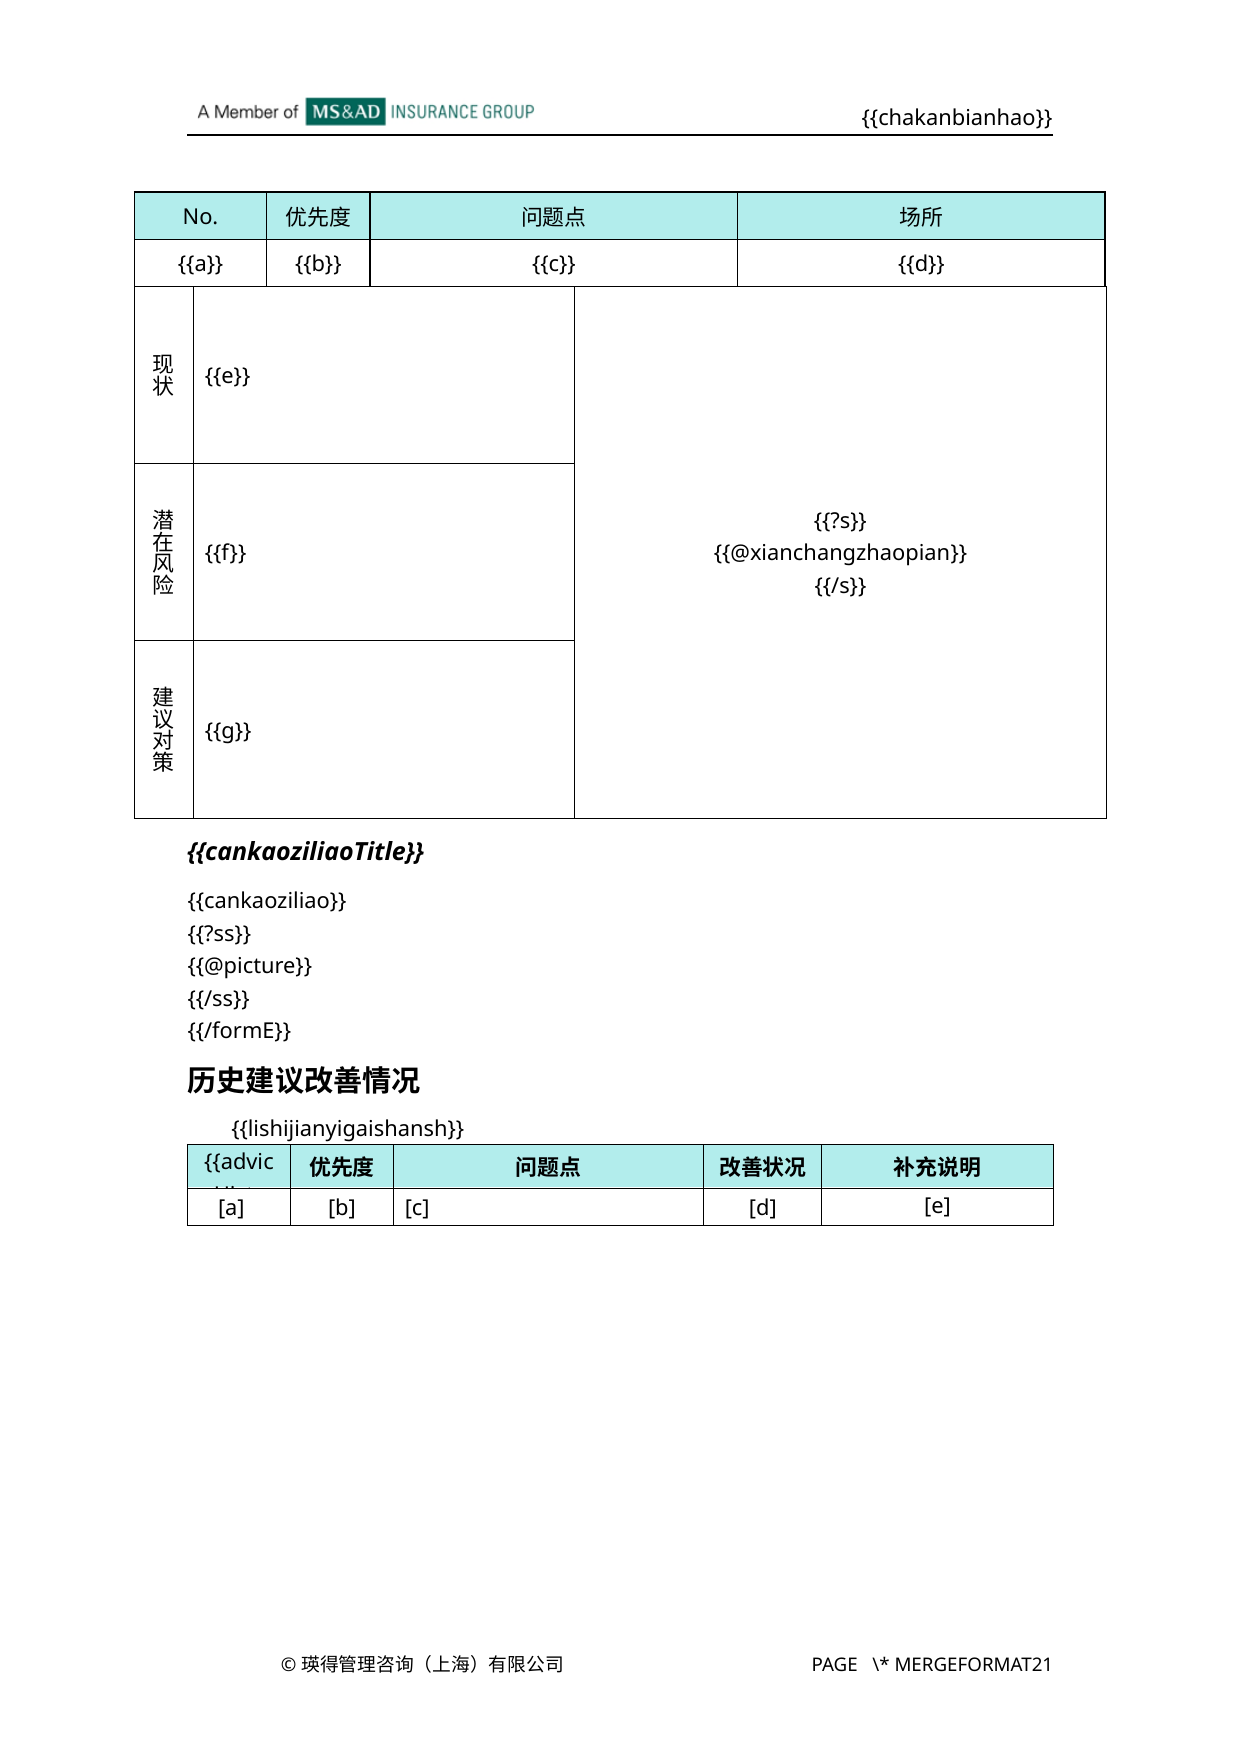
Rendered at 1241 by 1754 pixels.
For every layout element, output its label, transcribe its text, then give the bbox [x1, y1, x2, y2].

table_cell [c] [394, 1189, 703, 1225]
table_cell 现状 [135, 287, 193, 463]
table_cell {{a}} [135, 240, 266, 286]
table_header 问题点 [371, 193, 737, 239]
table_cell {{d}} [738, 240, 1104, 286]
table_cell {{g}} [194, 641, 574, 818]
text {{cankaoziliaoTitle}} [187, 819, 1053, 884]
table_header 问题点 [394, 1145, 703, 1187]
table_cell [a] [188, 1189, 290, 1225]
table_cell {{f}} [194, 464, 574, 640]
table_header No. [135, 193, 266, 239]
text {{lishijianyigaishansh}} [187, 1111, 1053, 1144]
picture [197, 97, 535, 126]
table_header 场所 [738, 193, 1104, 239]
table_cell {{e}} [194, 287, 574, 463]
text {{/ss}} [187, 981, 1053, 1014]
table_cell [d] [704, 1189, 821, 1225]
table_cell 建议对策 [135, 641, 193, 818]
text {{/formE}} [187, 1014, 1053, 1046]
table_cell {{b}} [267, 240, 369, 286]
table_header 补充说明 [822, 1145, 1053, 1187]
text {{?ss}} [187, 916, 1053, 949]
table_header 改善状况 [704, 1145, 821, 1187]
text {{cankaoziliao}} [187, 884, 1053, 916]
table_header 优先度 [267, 193, 369, 239]
table_header 优先度 [291, 1145, 393, 1187]
table_header {{adviceHistory}}No. [188, 1145, 290, 1187]
table_cell {{?s}} {{@xianchangzhaopian}} {{/s}} [575, 287, 1106, 818]
table_cell [e] [822, 1189, 1053, 1225]
table_cell 潜在风险 [135, 464, 193, 640]
table_cell [b] [291, 1189, 393, 1225]
list 历史建议改善情况 [187, 1046, 1053, 1111]
text {{@picture}} [187, 949, 1053, 981]
table_cell {{c}} [371, 240, 737, 286]
